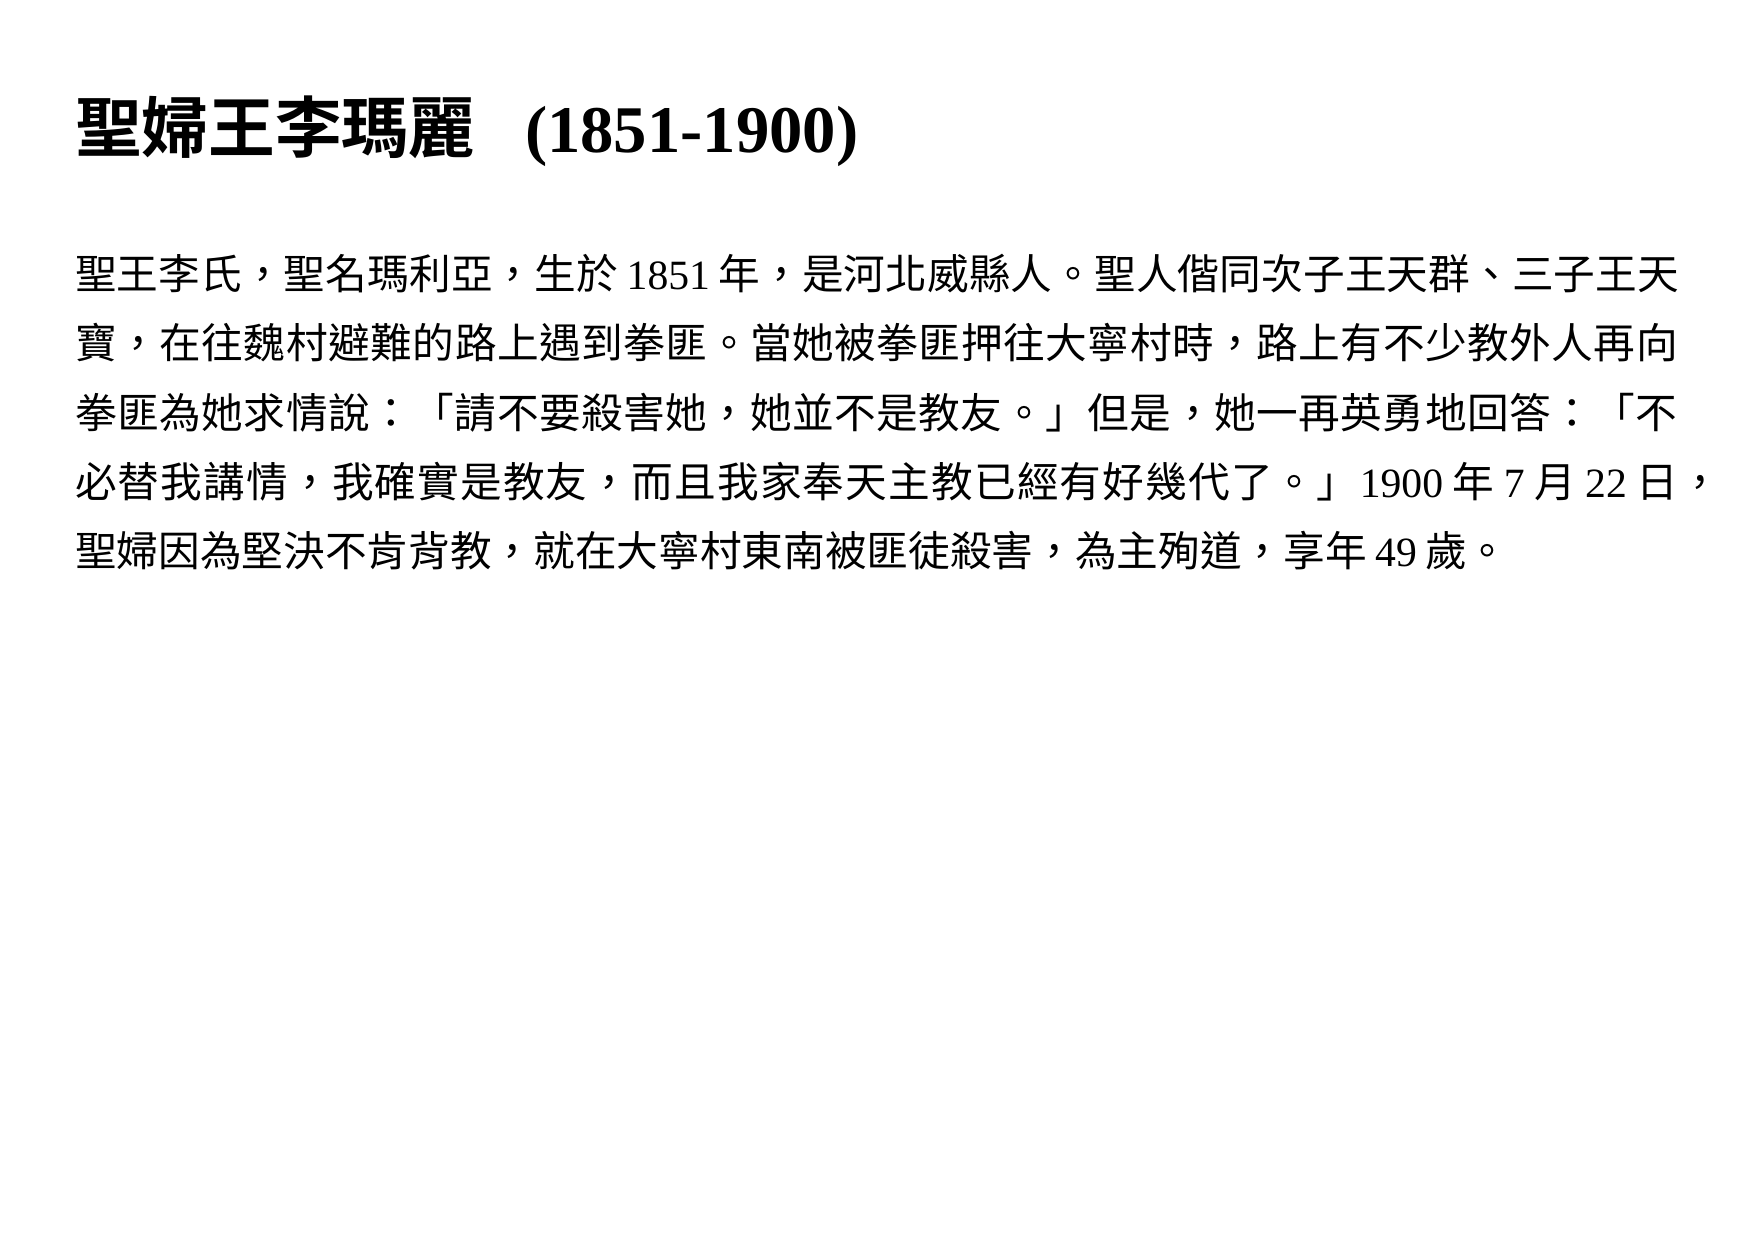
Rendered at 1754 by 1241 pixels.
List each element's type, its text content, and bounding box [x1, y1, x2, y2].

text 聖婦王李瑪麗 (1851-1900) [75, 75, 1679, 172]
text 聖王李氏，聖名瑪利亞，生於1851年，是河北威縣人。聖人偕同次子王天群、三子王天寶，在往魏村避難的路上遇到拳匪。當她被拳匪押往大寧村時，路上有不少教外人再向拳匪為她求情說：「請不要殺害她，她並不是教友。」但是，她一再英勇地回答：「不必替我講情，我確實是教友，而且我家奉天主教已經有好幾代了。」1900年7月22日，聖婦因為堅決不肯背教，就在大寧村東南被匪徒殺害，為主殉道，享年49歲。 [75, 241, 1679, 578]
